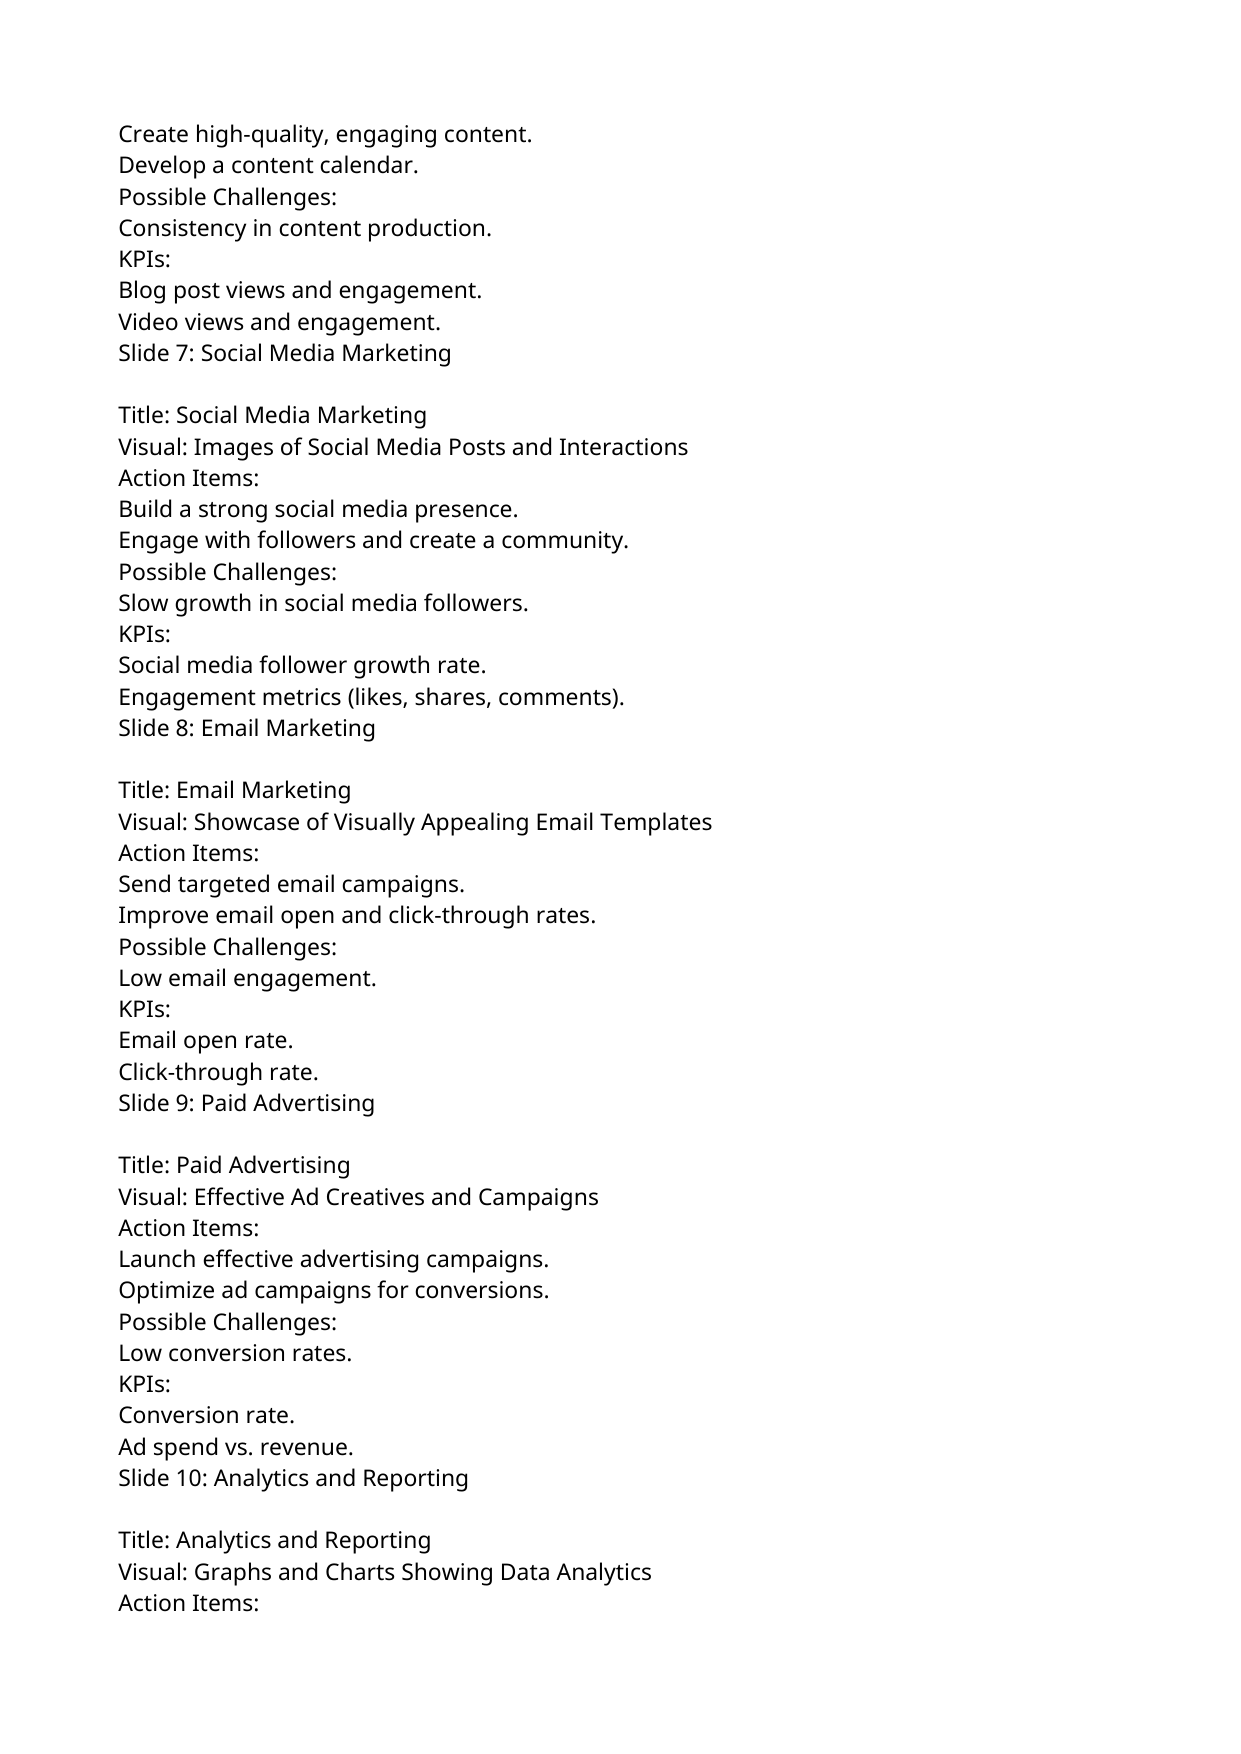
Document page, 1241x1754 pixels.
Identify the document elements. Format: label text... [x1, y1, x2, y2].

text Possible Challenges: [118, 556, 1122, 587]
text Possible Challenges: [118, 181, 1122, 212]
text Slide 9: Paid Advertising [118, 1087, 1122, 1118]
text Develop a content calendar. [118, 149, 1122, 181]
text Visual: Effective Ad Creatives and Campaigns [118, 1181, 1122, 1212]
text Click-through rate. [118, 1056, 1122, 1087]
text Launch effective advertising campaigns. [118, 1243, 1122, 1274]
text Title: Paid Advertising [118, 1149, 1122, 1181]
text Visual: Images of Social Media Posts and Interactions [118, 431, 1122, 462]
text Title: Email Marketing [118, 774, 1122, 806]
text Low conversion rates. [118, 1337, 1122, 1368]
text Possible Challenges: [118, 931, 1122, 962]
text Consistency in content production. [118, 212, 1122, 243]
text Action Items: [118, 1212, 1122, 1243]
text Slide 7: Social Media Marketing [118, 337, 1122, 368]
text KPIs: [118, 243, 1122, 274]
text KPIs: [118, 993, 1122, 1024]
text Ad spend vs. revenue. [118, 1431, 1122, 1462]
text Visual: Graphs and Charts Showing Data Analytics [118, 1556, 1122, 1587]
text Engagement metrics (likes, shares, comments). [118, 681, 1122, 712]
text Action Items: [118, 1587, 1122, 1618]
text Improve email open and click-through rates. [118, 899, 1122, 931]
text Visual: Showcase of Visually Appealing Email Templates [118, 806, 1122, 837]
text Slow growth in social media followers. [118, 587, 1122, 618]
text Possible Challenges: [118, 1306, 1122, 1337]
text Engage with followers and create a community. [118, 524, 1122, 556]
text Optimize ad campaigns for conversions. [118, 1274, 1122, 1306]
text Email open rate. [118, 1024, 1122, 1056]
text Slide 8: Email Marketing [118, 712, 1122, 743]
text Create high-quality, engaging content. [118, 118, 1122, 149]
text Social media follower growth rate. [118, 649, 1122, 681]
text Title: Social Media Marketing [118, 399, 1122, 431]
text Action Items: [118, 837, 1122, 868]
text KPIs: [118, 618, 1122, 649]
text Title: Analytics and Reporting [118, 1524, 1122, 1556]
text Slide 10: Analytics and Reporting [118, 1462, 1122, 1493]
text Blog post views and engagement. [118, 274, 1122, 306]
text Action Items: [118, 462, 1122, 493]
text Conversion rate. [118, 1399, 1122, 1431]
text Send targeted email campaigns. [118, 868, 1122, 899]
text Video views and engagement. [118, 306, 1122, 337]
text KPIs: [118, 1368, 1122, 1399]
text Low email engagement. [118, 962, 1122, 993]
text Build a strong social media presence. [118, 493, 1122, 524]
